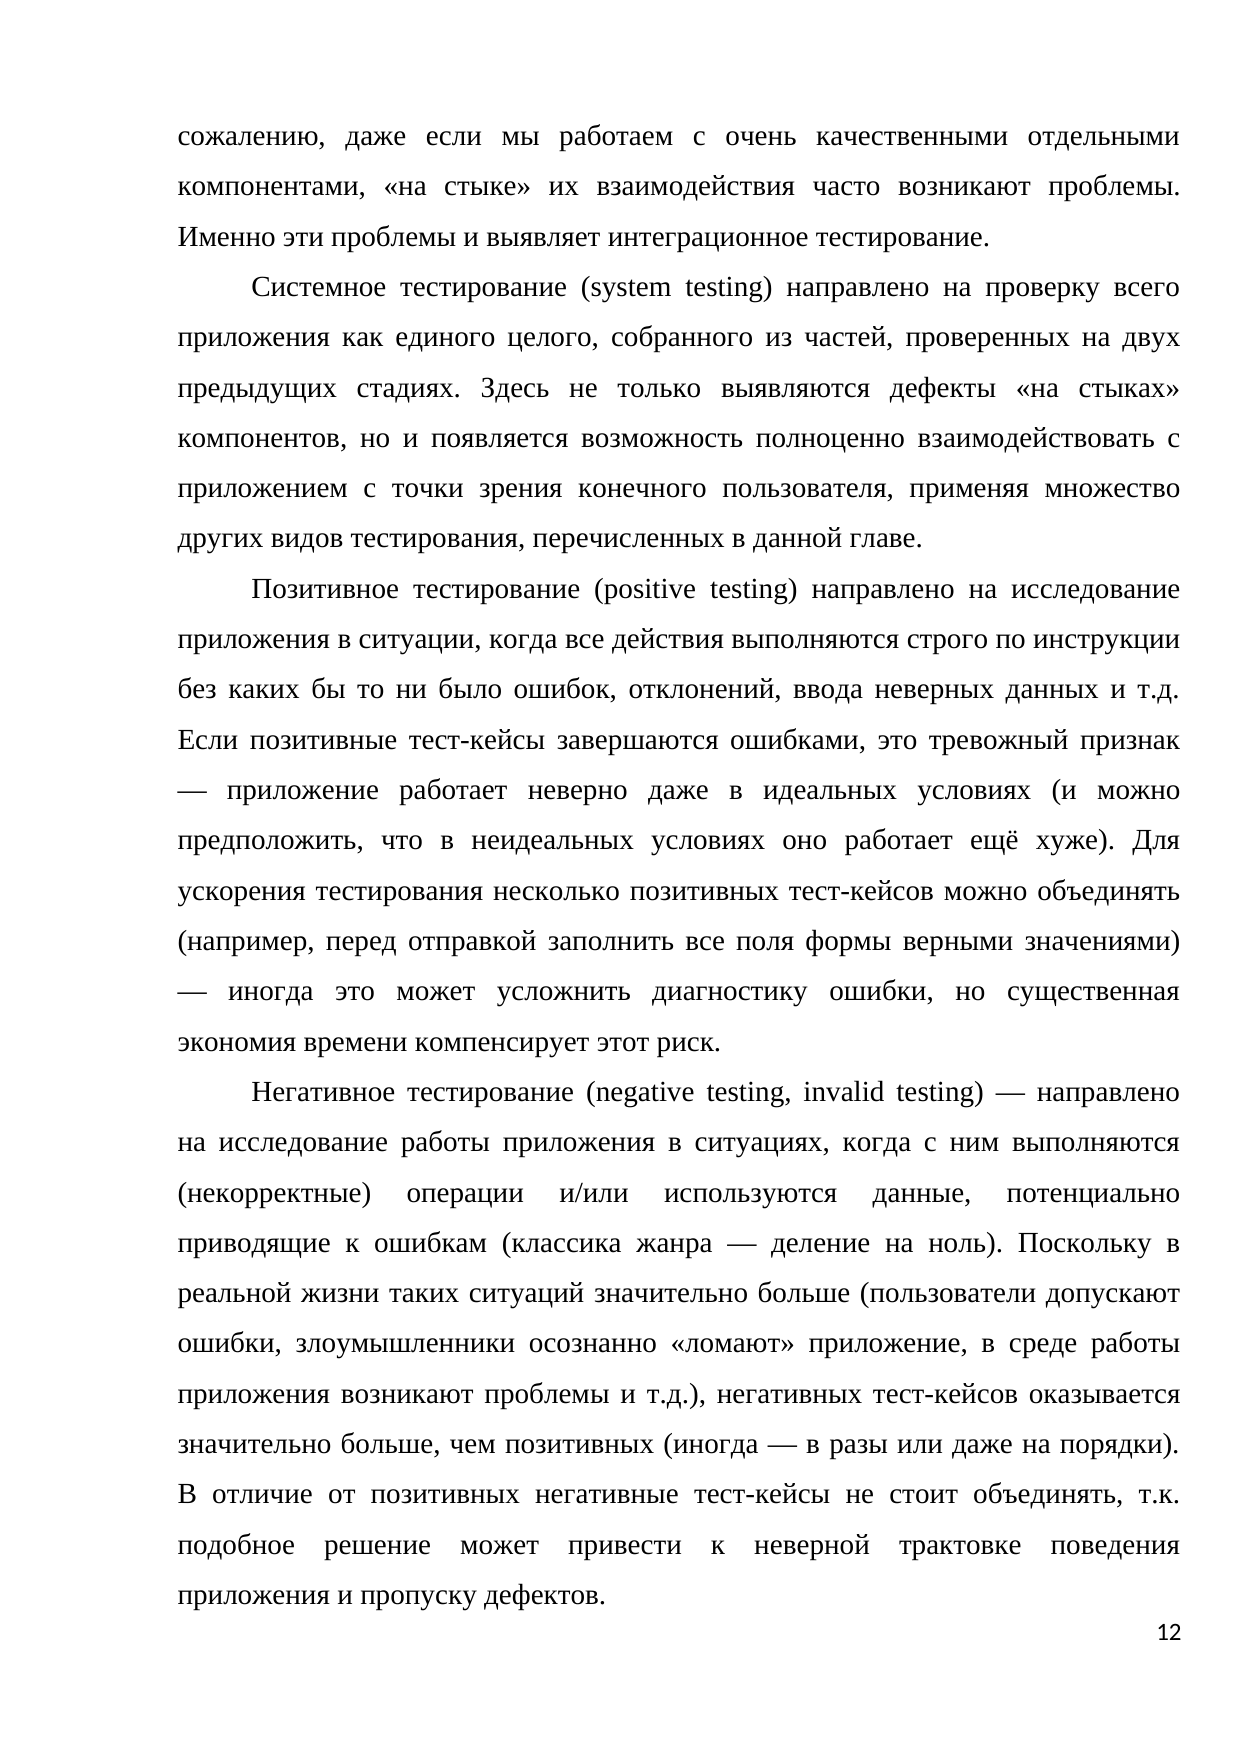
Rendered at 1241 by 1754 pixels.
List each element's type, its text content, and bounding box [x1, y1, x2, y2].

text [177, 118, 1181, 252]
text Негативное тестирование (negative testing, invalid testing) — направлено на исследование работы приложения в ситуациях, когда с ним выполняются (некорректные) операции и/или используются данные, потенциально приводящие к ошибкам (классика жанра — деление на ноль). Поскольку в реальной жизни таких ситуаций значительно больше (пользователи допускают ошибки, злоумышленники осознанно «ломают» приложение, в среде работы приложения возникают проблемы и т.д.), негативных тест-кейсов оказывается значительно больше, чем позитивных (иногда — в разы или даже на порядки). В отличие от позитивных негативные тест-кейсы не стоит объединять, т.к. подобное решение может привести к неверной трактовке поведения приложения и пропуску дефектов. [177, 1074, 1181, 1611]
text Позитивное тестирование (positive testing) направлено на исследование приложения в ситуации, когда все действия выполняются строго по инструкции без каких бы то ни было ошибок, отклонений, ввода неверных данных и т.д. Если позитивные тест-кейсы завершаются ошибками, это тревожный признак — приложение работает неверно даже в идеальных условиях (и можно предположить, что в неидеальных условиях оно работает ещё хуже). Для ускорения тестирования несколько позитивных тест-кейсов можно объединять (например, перед отправкой заполнить все поля формы верными значениями) — иногда это может усложнить диагностику ошибки, но существенная экономия времени компенсирует этот риск. [177, 571, 1181, 1057]
text Системное тестирование (system testing) направлено на проверку всего приложения как единого целого, собранного из частей, проверенных на двух предыдущих стадиях. Здесь не только выявляются дефекты «на стыках» компонентов, но и появляется возможность полноценно взаимодействовать с приложением с точки зрения конечного пользователя, применяя множество других видов тестирования, перечисленных в данной главе. [177, 269, 1181, 554]
